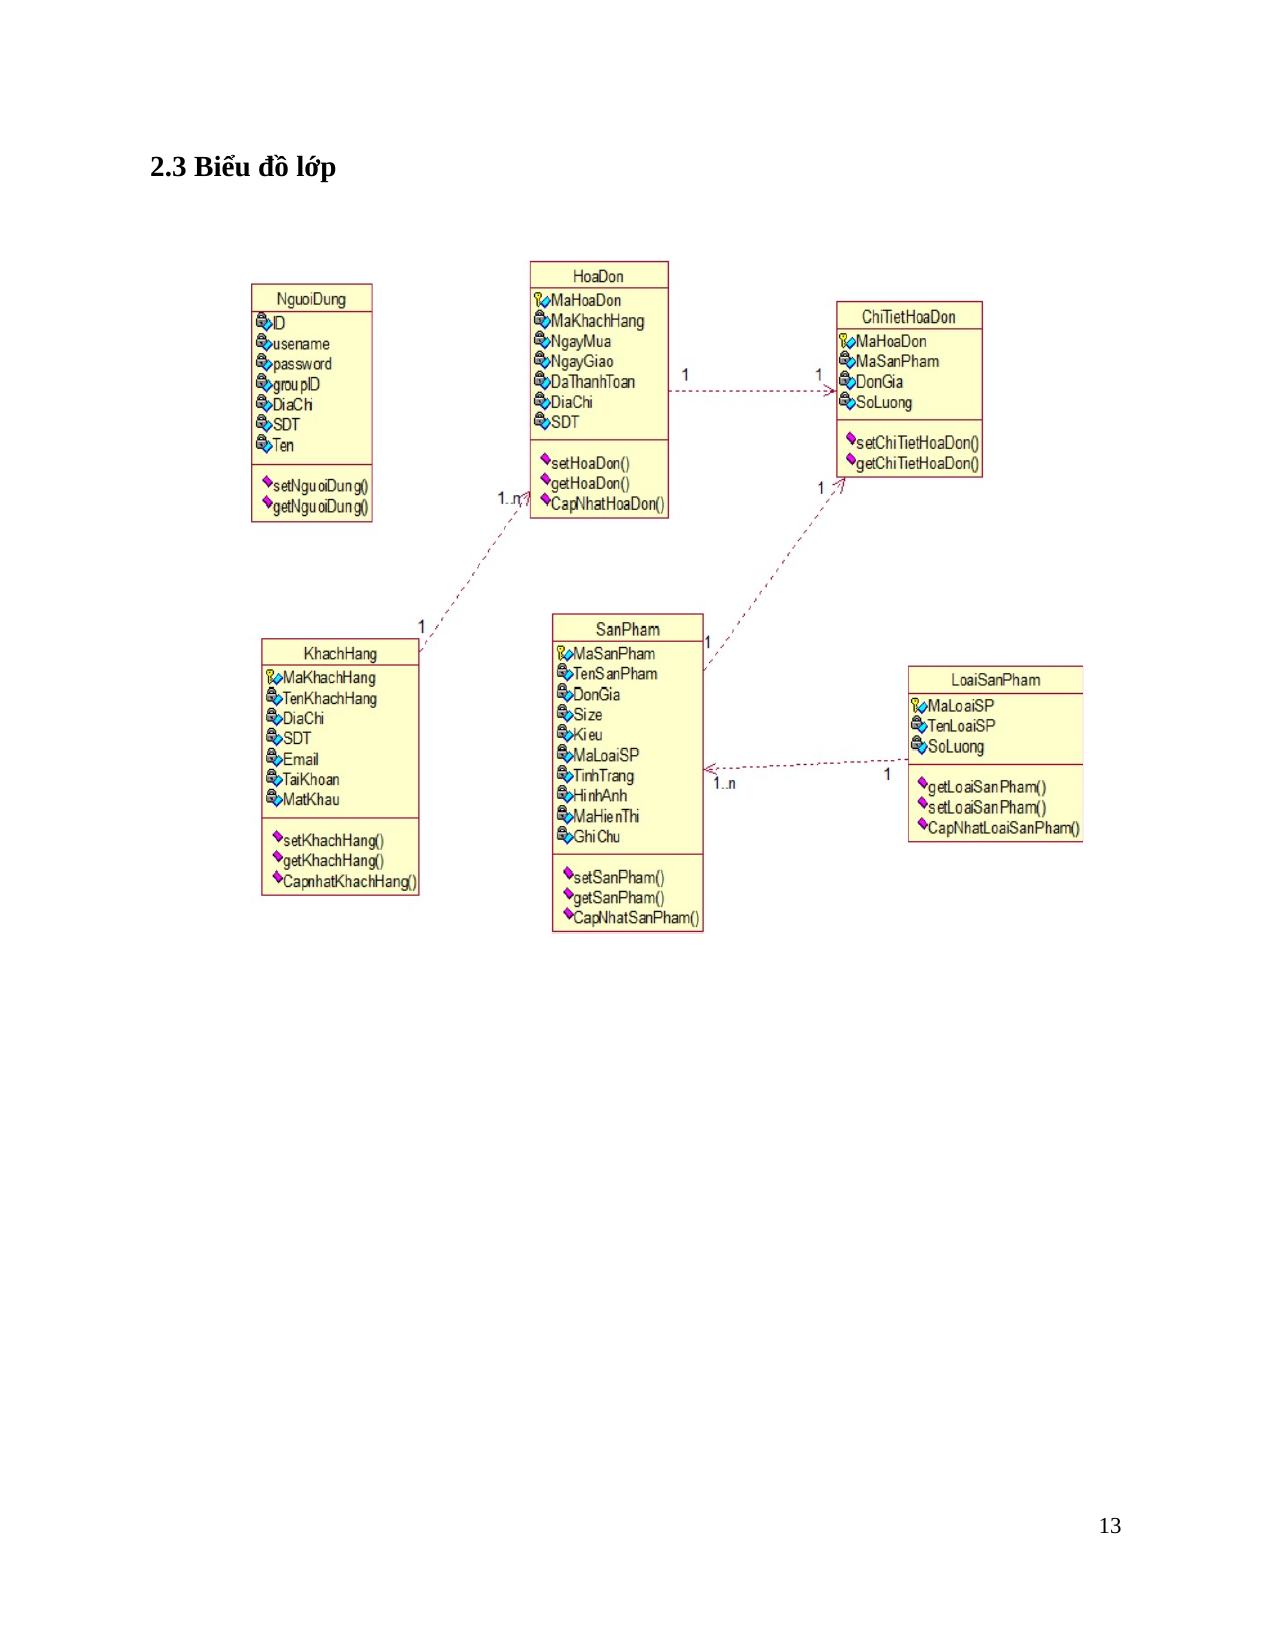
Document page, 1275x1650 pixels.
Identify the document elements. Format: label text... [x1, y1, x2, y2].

picture [250, 260, 1084, 934]
list Biểu đồ lớp [150, 149, 1252, 183]
